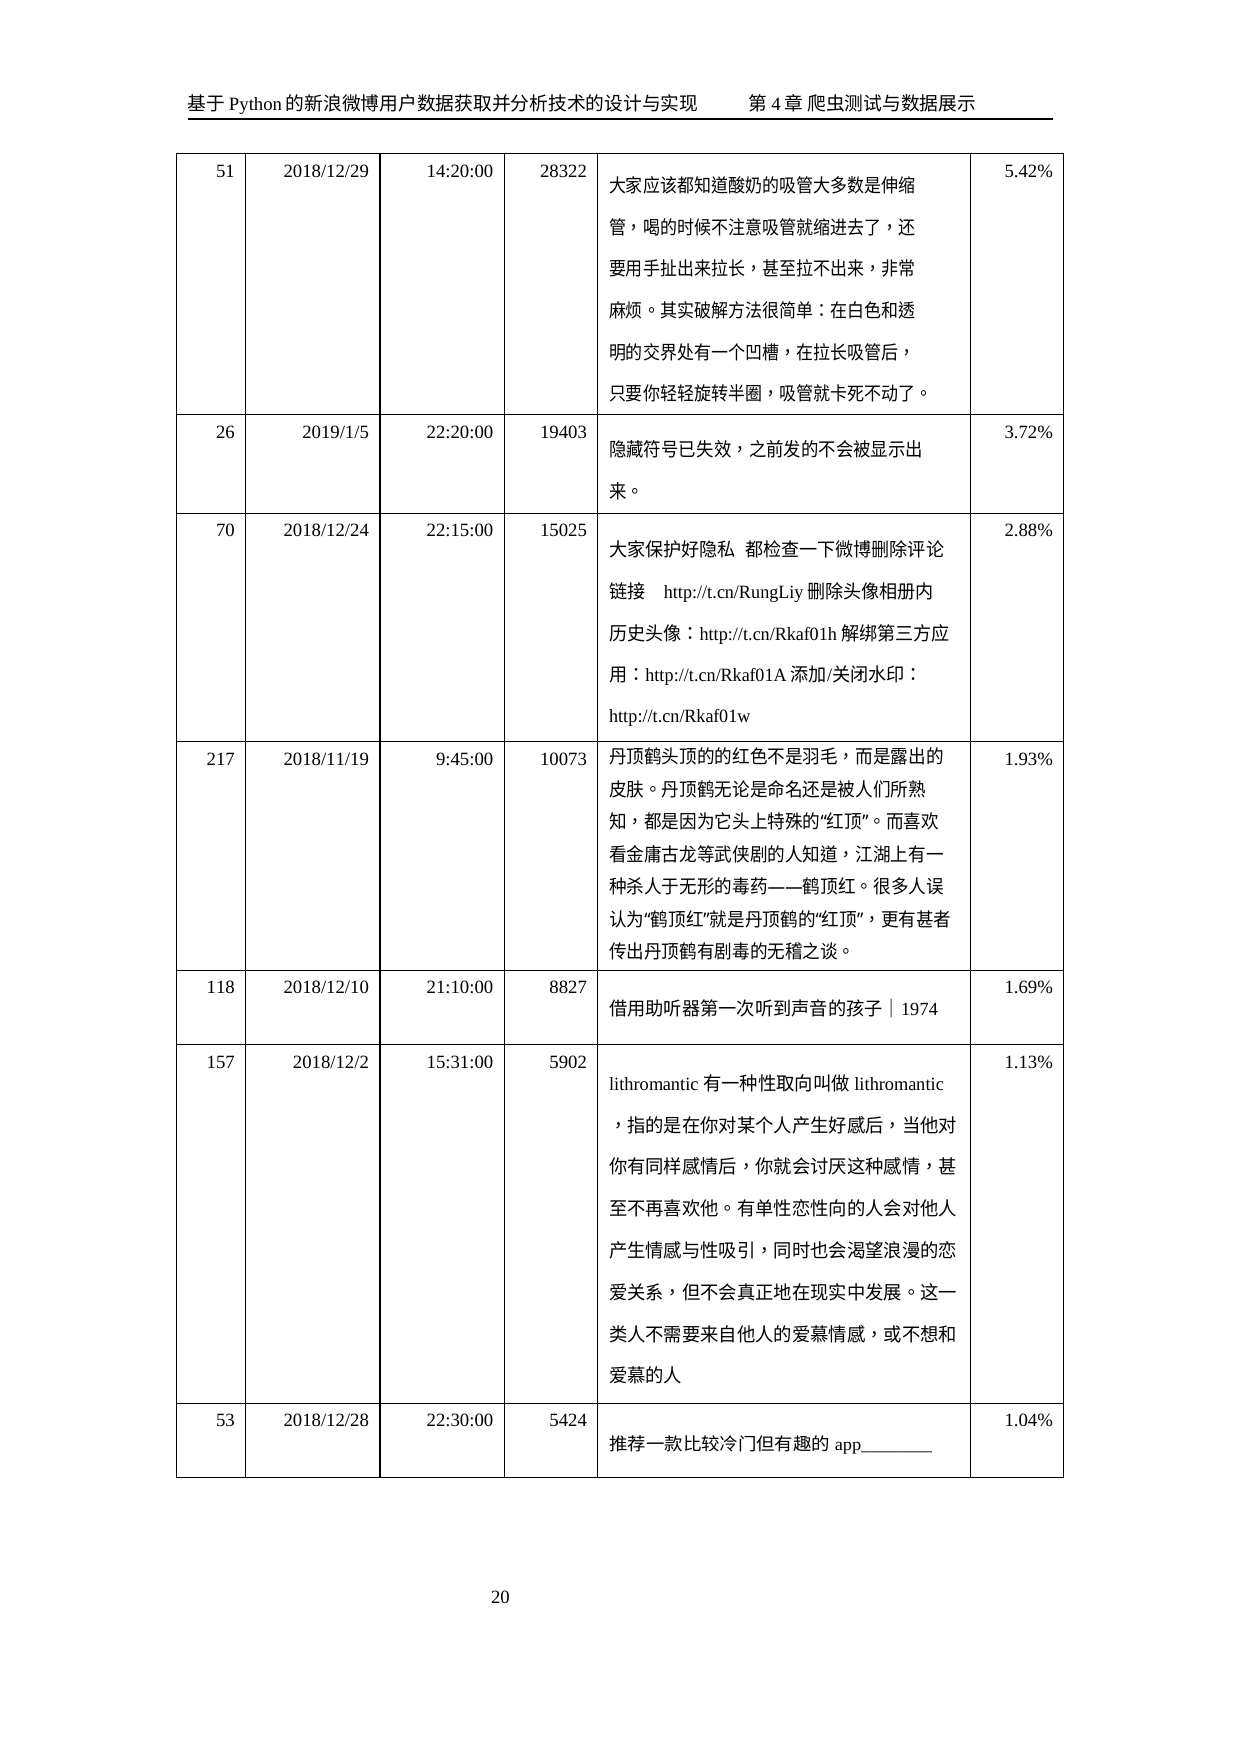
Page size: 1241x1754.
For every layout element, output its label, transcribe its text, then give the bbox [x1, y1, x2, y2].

table_cell 10073 [505, 742, 597, 970]
table_cell 9:45:00 [381, 742, 504, 970]
table_cell 2018/12/28 [246, 1404, 379, 1477]
table_cell 15025 [505, 514, 597, 741]
table_cell 8827 [505, 971, 597, 1044]
table_cell [598, 971, 970, 1044]
table_cell 5.42% [971, 154, 1063, 414]
table_cell 5902 [505, 1045, 597, 1403]
table_cell 1.13% [971, 1045, 1063, 1403]
table_cell 53 [177, 1404, 245, 1477]
table_cell 26 [177, 415, 245, 513]
table_cell 22:20:00 [381, 415, 504, 513]
table_cell 21:10:00 [381, 971, 504, 1044]
table_cell [598, 154, 970, 414]
table_cell [598, 1045, 970, 1403]
table_cell 2019/1/5 [246, 415, 379, 513]
table_cell 1.93% [971, 742, 1063, 970]
table_cell 2.88% [971, 514, 1063, 741]
table_cell 217 [177, 742, 245, 970]
table_cell 2018/12/10 [246, 971, 379, 1044]
table_cell 157 [177, 1045, 245, 1403]
table_cell 19403 [505, 415, 597, 513]
table_cell 15:31:00 [381, 1045, 504, 1403]
table_cell 5424 [505, 1404, 597, 1477]
table_cell [598, 415, 970, 513]
table_cell 118 [177, 971, 245, 1044]
table_cell 2018/12/2 [246, 1045, 379, 1403]
table_cell 22:15:00 [381, 514, 504, 741]
table_cell 22:30:00 [381, 1404, 504, 1477]
table_cell 1.69% [971, 971, 1063, 1044]
table_cell 2018/12/29 [246, 154, 379, 414]
table_cell 51 [177, 154, 245, 414]
table_cell [598, 514, 970, 741]
table_cell 2018/12/24 [246, 514, 379, 741]
table_cell 70 [177, 514, 245, 741]
table_cell 2018/11/19 [246, 742, 379, 970]
table_cell [598, 1404, 970, 1477]
table_cell 28322 [505, 154, 597, 414]
table_cell 1.04% [971, 1404, 1063, 1477]
table_cell 3.72% [971, 415, 1063, 513]
table_cell [598, 742, 970, 970]
table_cell 14:20:00 [381, 154, 504, 414]
